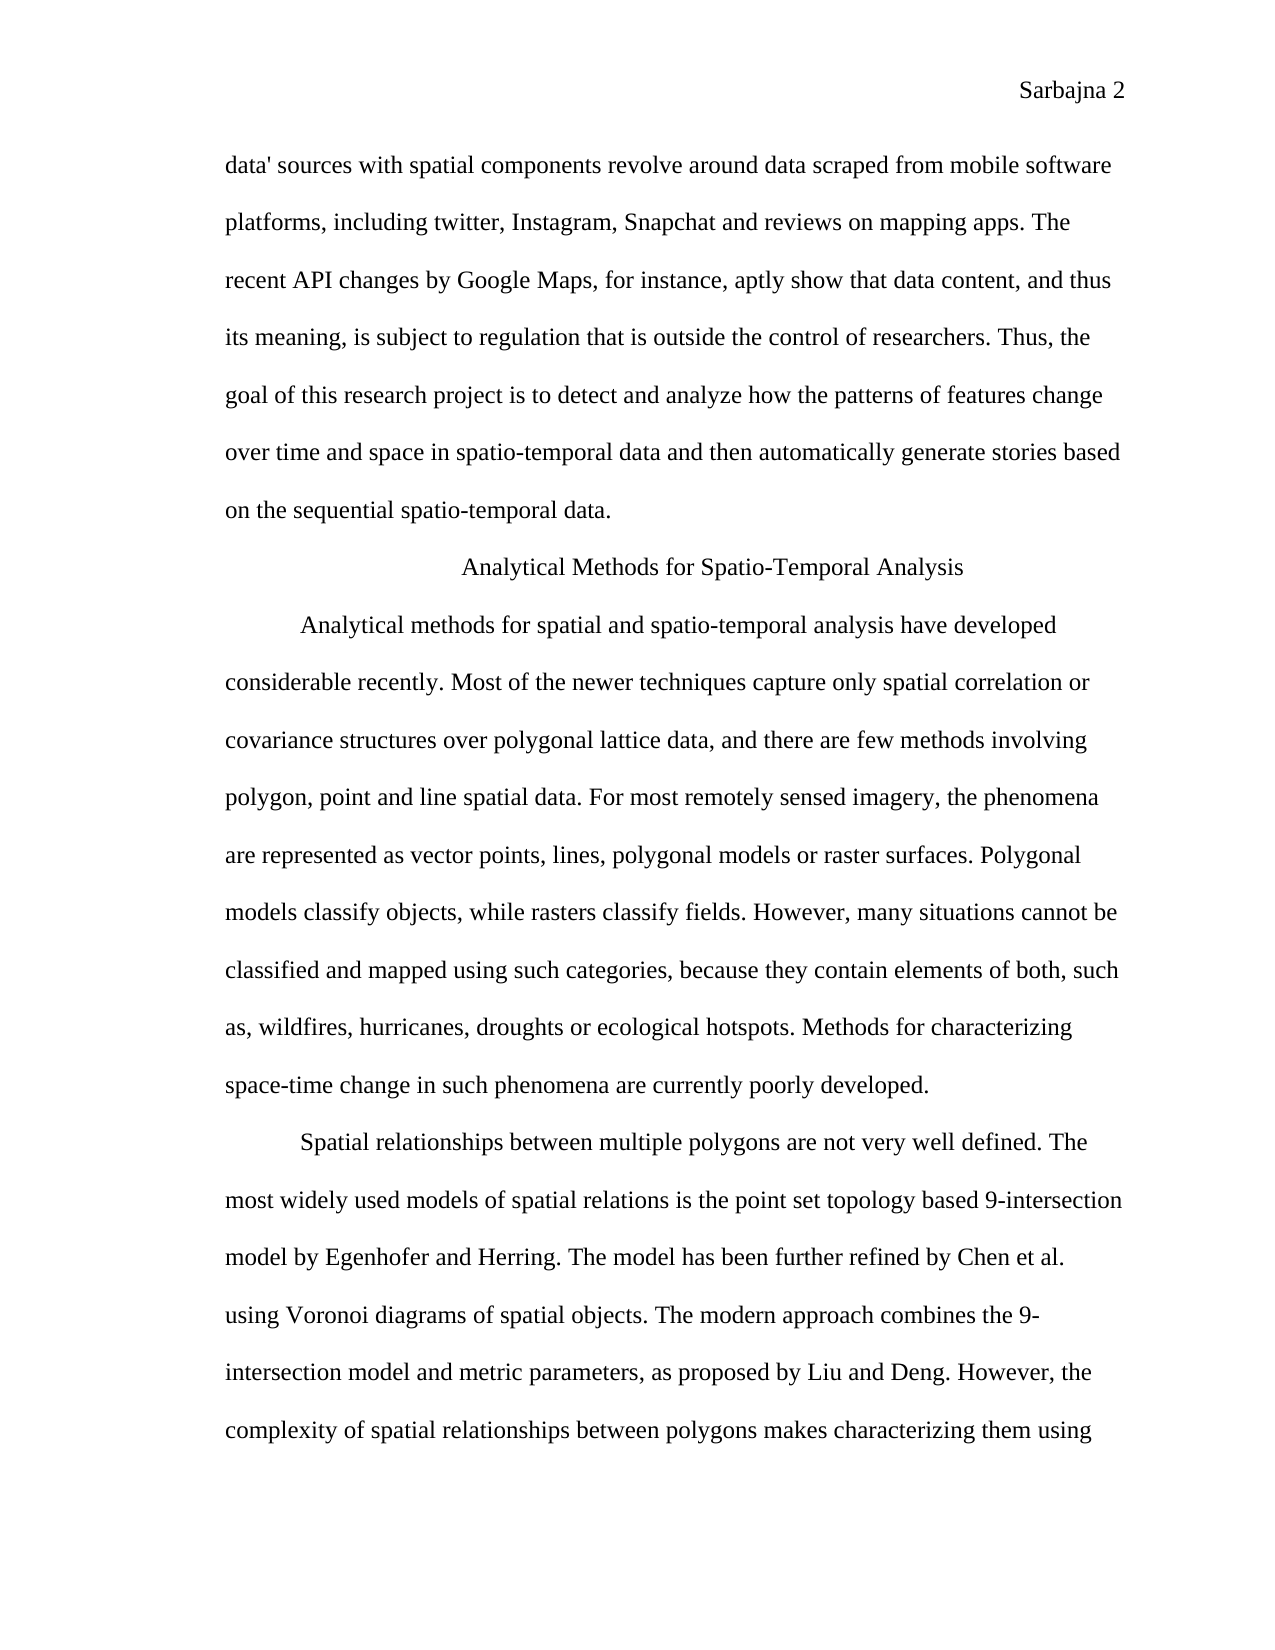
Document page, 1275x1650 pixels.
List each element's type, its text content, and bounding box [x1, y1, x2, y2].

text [225, 1127, 1125, 1444]
text Analytical Methods for Spatio-Temporal Analysis [225, 552, 1125, 581]
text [225, 150, 1125, 524]
text Analytical methods for spatial and spatio-temporal analysis have developed considerable recently. Most of the newer techniques capture only spatial correlation or covariance structures over polygonal lattice data, and there are few methods involving polygon, point and line spatial data. For most remotely sensed imagery, the phenomena are represented as vector points, lines, polygonal models or raster surfaces. Polygonal models classify objects, while rasters classify fields. However, many situations cannot be classified and mapped using such categories, because they contain elements of both, such as, wildfires, hurricanes, droughts or ecological hotspots. Methods for characterizing space-time change in such phenomena are currently poorly developed. [225, 610, 1125, 1099]
